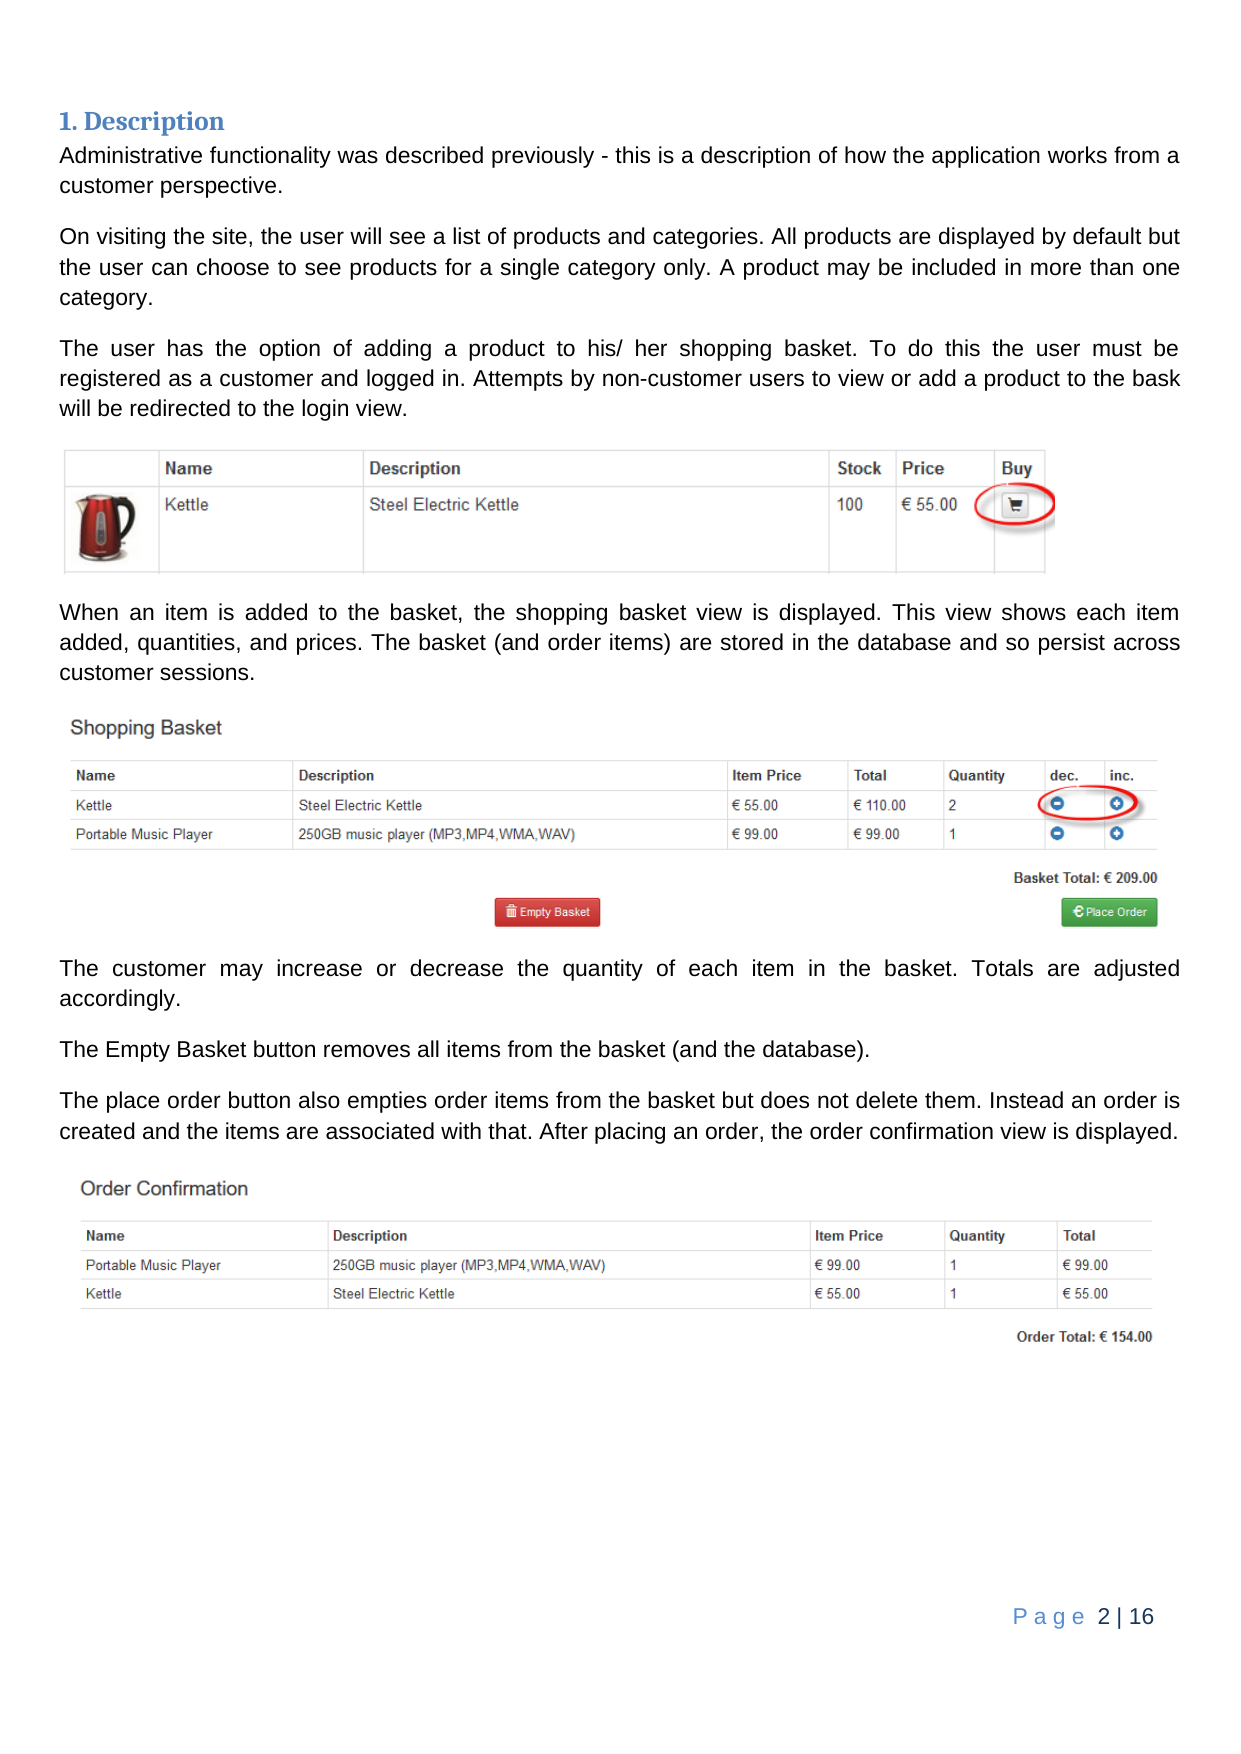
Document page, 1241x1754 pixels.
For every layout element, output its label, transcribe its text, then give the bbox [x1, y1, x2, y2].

text The user has the option of adding a product to his/ her shopping basket. To do this the user must be registered as a customer and logged in. Attempts by non-customer users to view or add a product to the bask will be redirected to the login view. [59, 335, 1181, 421]
text On visiting the site, the user will see a list of products and categories. All products are displayed by default but the user can choose to see products for a single category only. A product may be included in more than one category. [59, 223, 1181, 310]
text The Empty Basket button removes all items from the basket (and the database). [59, 1036, 1181, 1063]
text The place order button also empties order items from the basket but does not delete them. Instead an order is created and the items are associated with that. After placing an order, the order confirmation view is displayed. [59, 1087, 1181, 1144]
picture [59, 710, 1182, 931]
text Administrative functionality was described previously - this is a description of how the application works from a customer perspective. [59, 142, 1181, 198]
subtitle 1. Description [59, 106, 1181, 137]
text The customer may increase or decrease the quantity of each item in the basket. Totals are adjusted accordingly. [59, 955, 1181, 1012]
text When an item is added to the basket, the shopping basket view is displayed. This view shows each item added, quantities, and prices. The basket (and order items) are stored in the database and so persist across customer sessions. [59, 599, 1181, 685]
picture [65, 1168, 1165, 1367]
picture [59, 446, 1055, 574]
